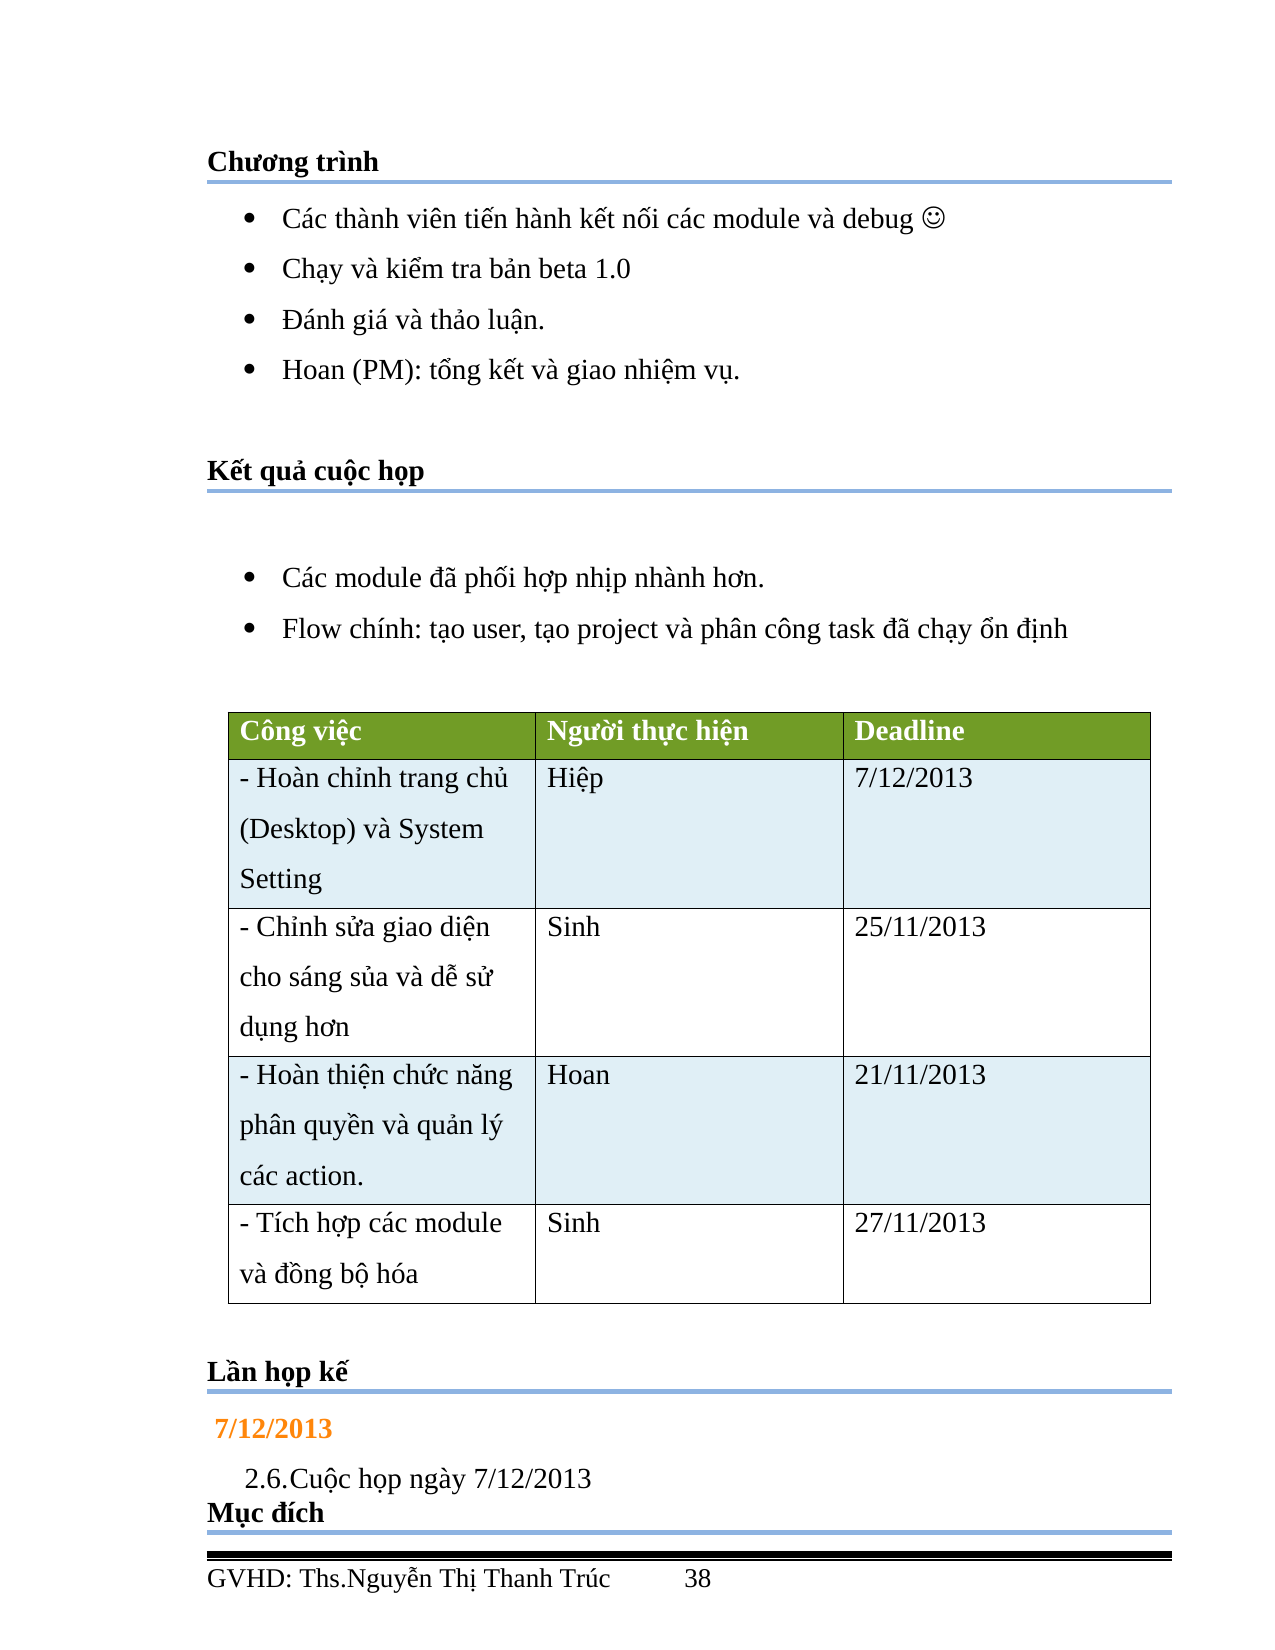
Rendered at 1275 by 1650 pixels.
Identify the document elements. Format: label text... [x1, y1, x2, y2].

table_cell Hoan [536, 1057, 843, 1204]
table_header Deadline [844, 713, 1150, 759]
table_header Công việc [229, 713, 535, 759]
table_cell - Hoàn thiện chức năng phân quyền và quản lý các action. [229, 1057, 535, 1204]
table_cell - Chỉnh sửa giao diện cho sáng sủa và dễ sử dụng hơn [229, 909, 535, 1056]
list Các thành viên tiến hành kết nối các module và debug [244, 201, 1172, 235]
table_cell Hiệp [536, 760, 843, 908]
text Lần họp kế [207, 1354, 1172, 1389]
table_cell 21/11/2013 [844, 1057, 1150, 1204]
table_cell - Tích hợp các module và đồng bộ hóa [229, 1205, 535, 1302]
list Flow chính: tạo user, tạo project và phân công task đã chạy ổn định [244, 611, 1172, 644]
list Chạy và kiểm tra bản beta 1.0 [244, 252, 1172, 285]
text 7/12/2013 [207, 1411, 1172, 1444]
list Hoan (PM): tổng kết và giao nhiệm vụ. [244, 352, 1172, 386]
text Kết quả cuộc họp [207, 453, 1172, 489]
table_cell - Hoàn chỉnh trang chủ (Desktop) và System Setting [229, 760, 535, 908]
text Chương trình [207, 144, 1172, 180]
list Cuộc họp ngày 7/12/2013 [244, 1461, 1172, 1495]
table_cell 27/11/2013 [844, 1205, 1150, 1302]
table_cell Sinh [536, 1205, 843, 1302]
table_header Người thực hiện [536, 713, 843, 759]
text Mục đích [207, 1495, 1172, 1530]
list Các module đã phối hợp nhịp nhành hơn. [244, 561, 1172, 594]
table_cell 7/12/2013 [844, 760, 1150, 908]
table_cell 25/11/2013 [844, 909, 1150, 1056]
list Đánh giá và thảo luận. [244, 302, 1172, 336]
table_cell Sinh [536, 909, 843, 1056]
